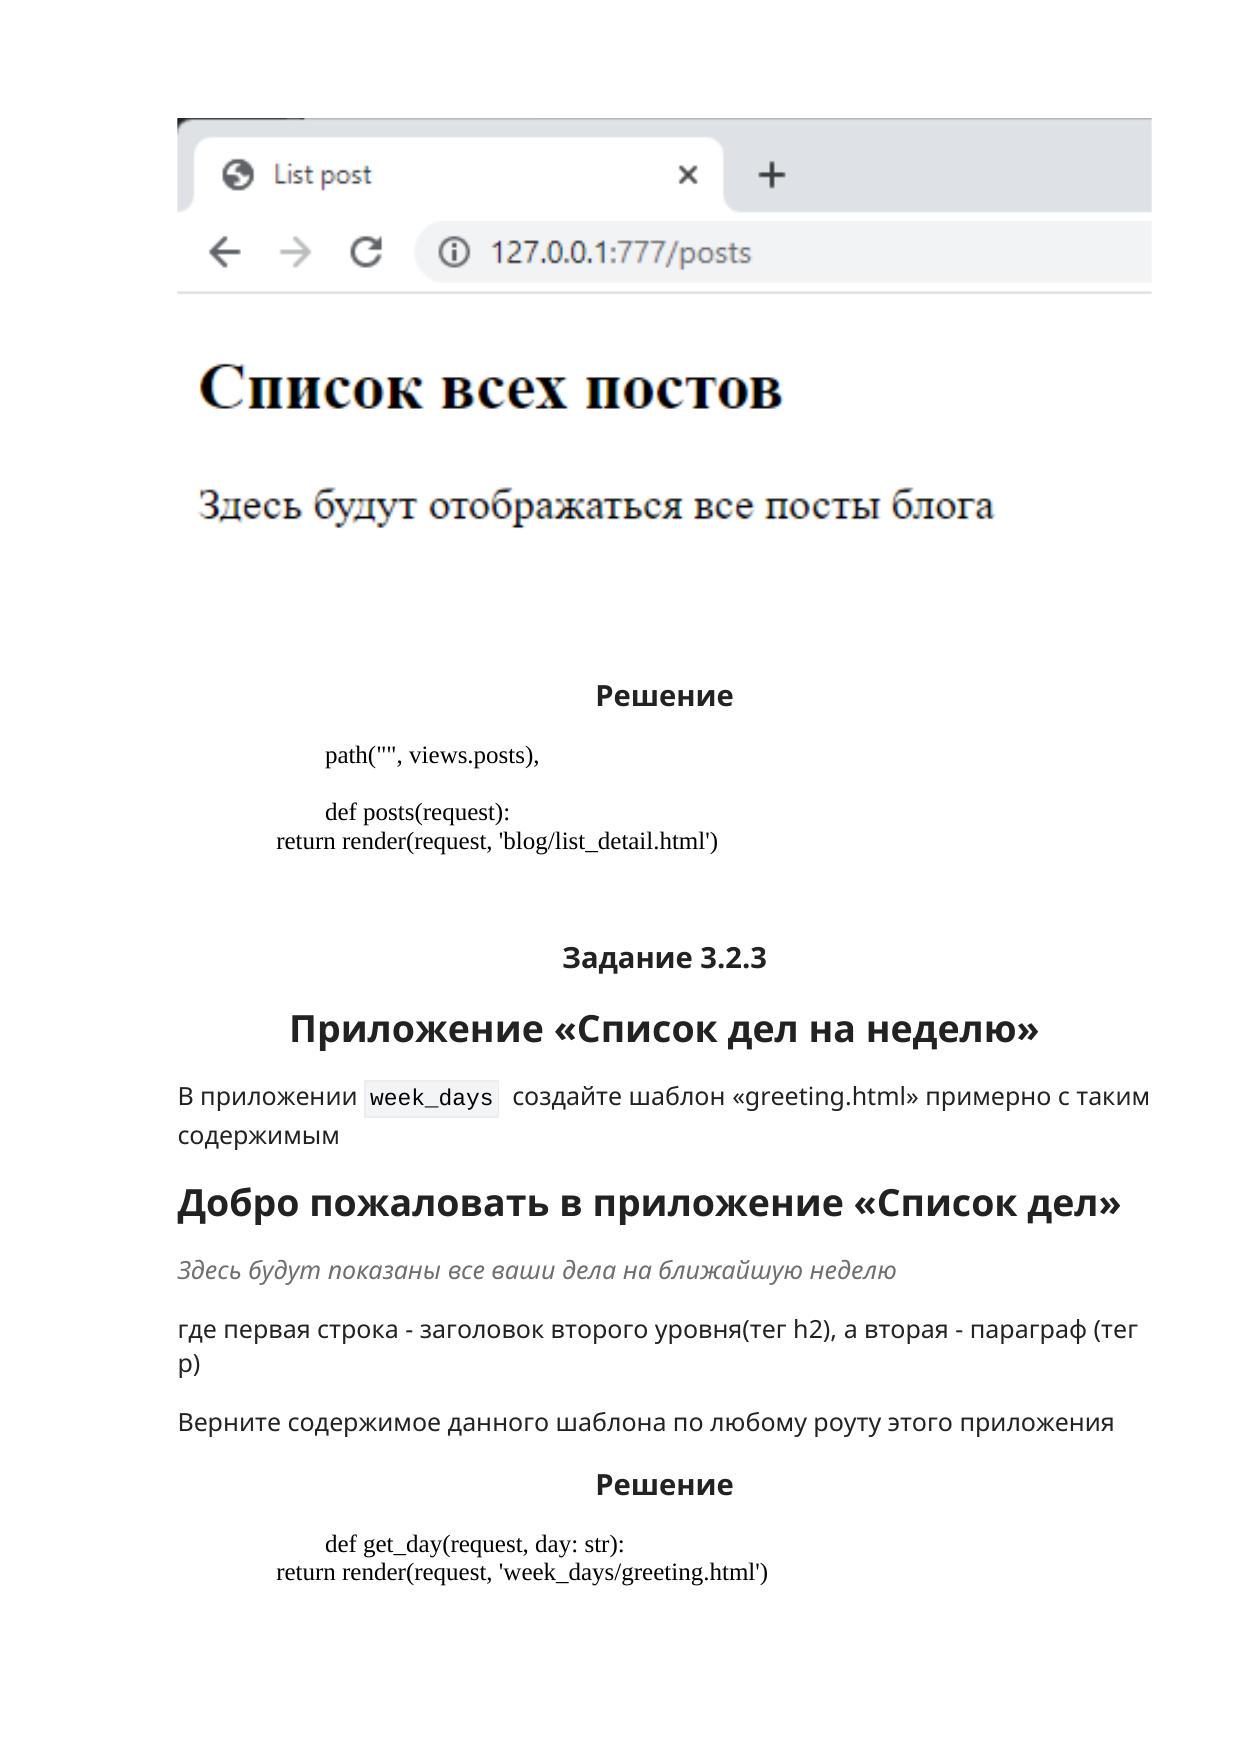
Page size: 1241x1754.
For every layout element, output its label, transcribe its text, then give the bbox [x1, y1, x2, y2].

text Верните содержимое данного шаблона по любому роуту этого приложения [177, 1405, 1152, 1439]
text Приложение «Список дел на неделю» [177, 1002, 1152, 1053]
text где первая строка - заголовок второго уровня(тег h2), а вторая - параграф (тег p) [177, 1312, 1152, 1380]
text В приложении week_days создайте шаблон «greeting.html» примерно с таким содержимым [177, 1078, 1152, 1152]
text def posts(request): return render(request, 'blog/list_detail.html') [251, 797, 1152, 855]
subtitle Решение [177, 1464, 1152, 1504]
text def get_day(request, day: str): return render(request, 'week_days/greeting.html') [251, 1529, 1152, 1586]
subtitle Задание 3.2.3 [177, 937, 1152, 977]
text Здесь будут показаны все ваши дела на ближайшую неделю [177, 1253, 1152, 1287]
subtitle Решение [177, 675, 1152, 715]
text path("", views.posts), [251, 740, 1152, 769]
text Добро пожаловать в приложение «Список дел» [177, 1177, 1152, 1228]
picture [177, 118, 1152, 592]
